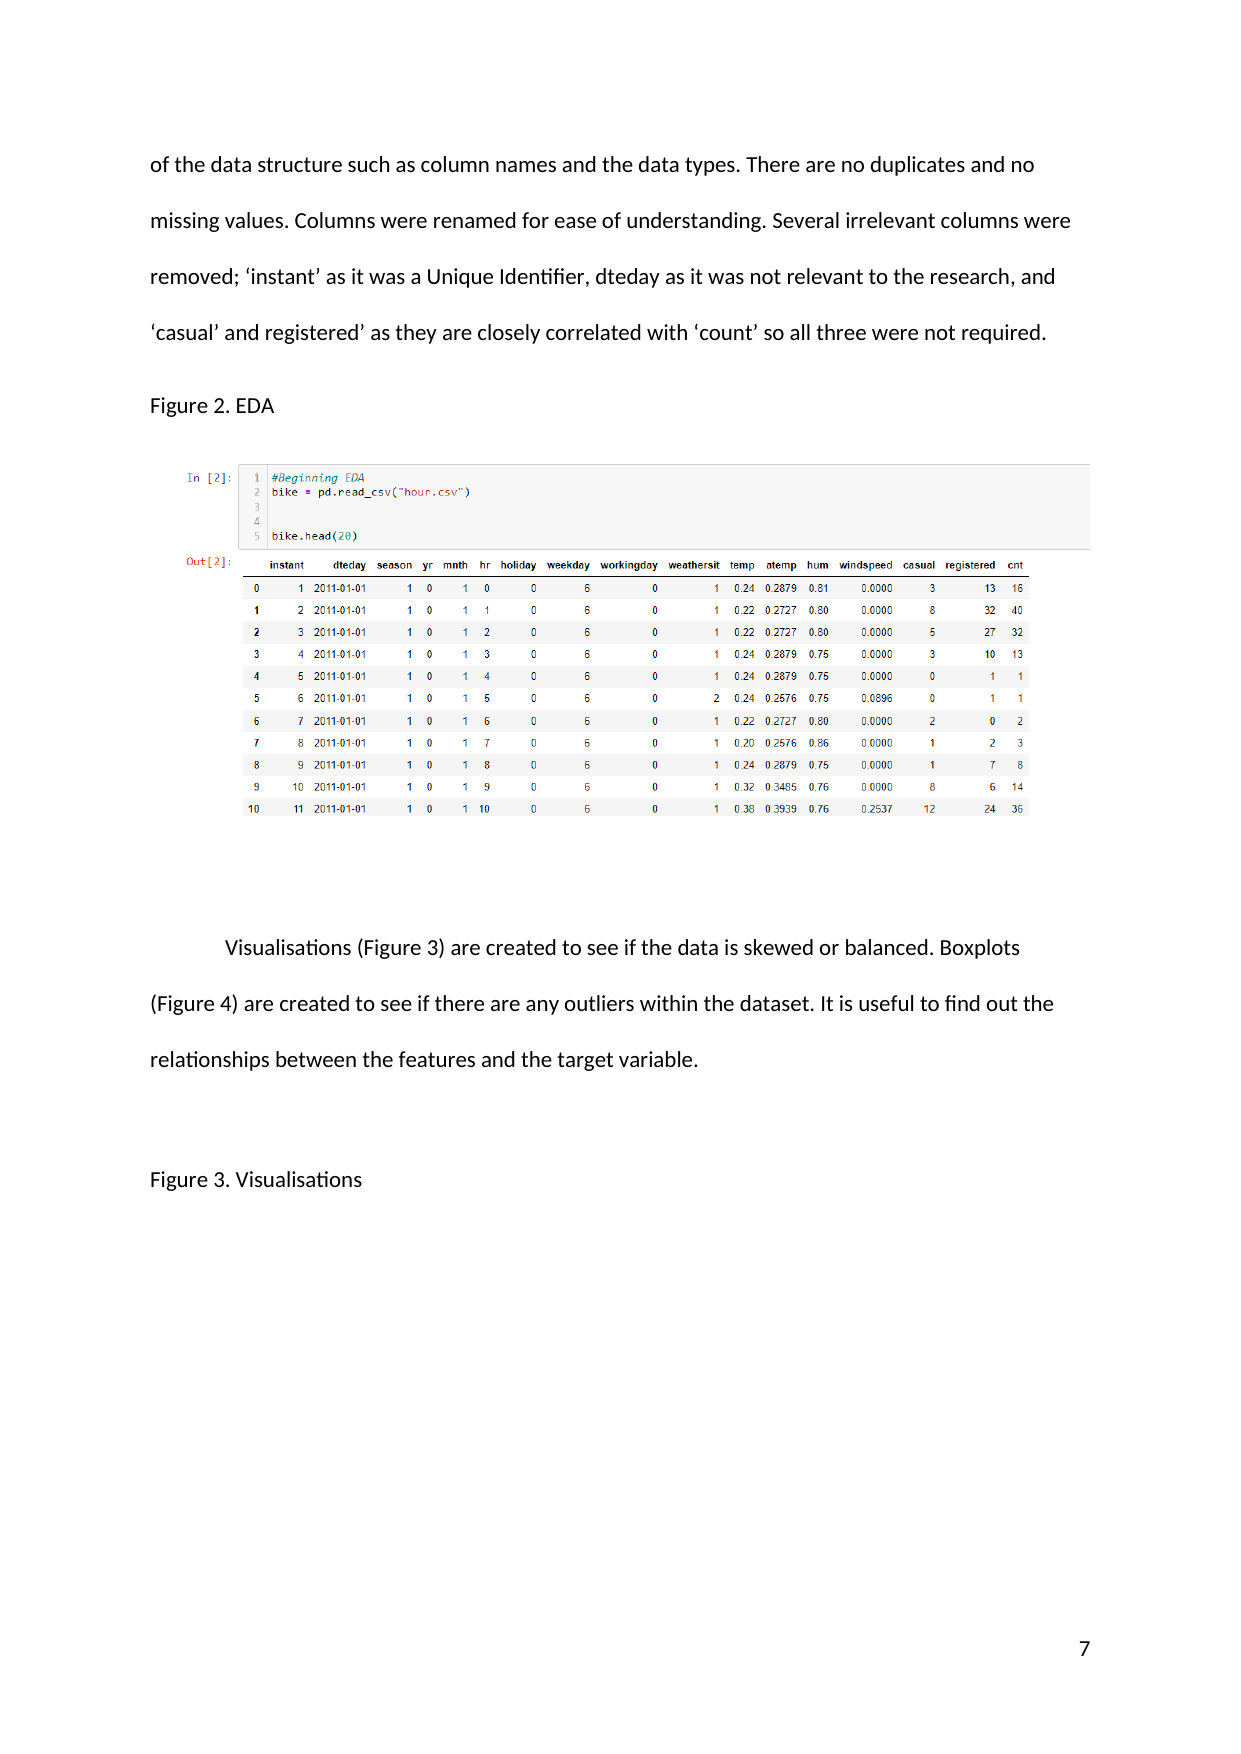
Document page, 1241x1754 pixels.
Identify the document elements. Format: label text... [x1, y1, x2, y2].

text Visualisations (Figure 3) are created to see if the data is skewed or balanced. Boxplots (Figure 4) are created to see if there are any outliers within the dataset. It is useful to find out the relationships between the features and the target variable. [150, 933, 1090, 1073]
text Figure 2. EDA [150, 391, 1090, 419]
picture [150, 463, 1091, 816]
text Figure 3. Visualisations [150, 1165, 1090, 1193]
